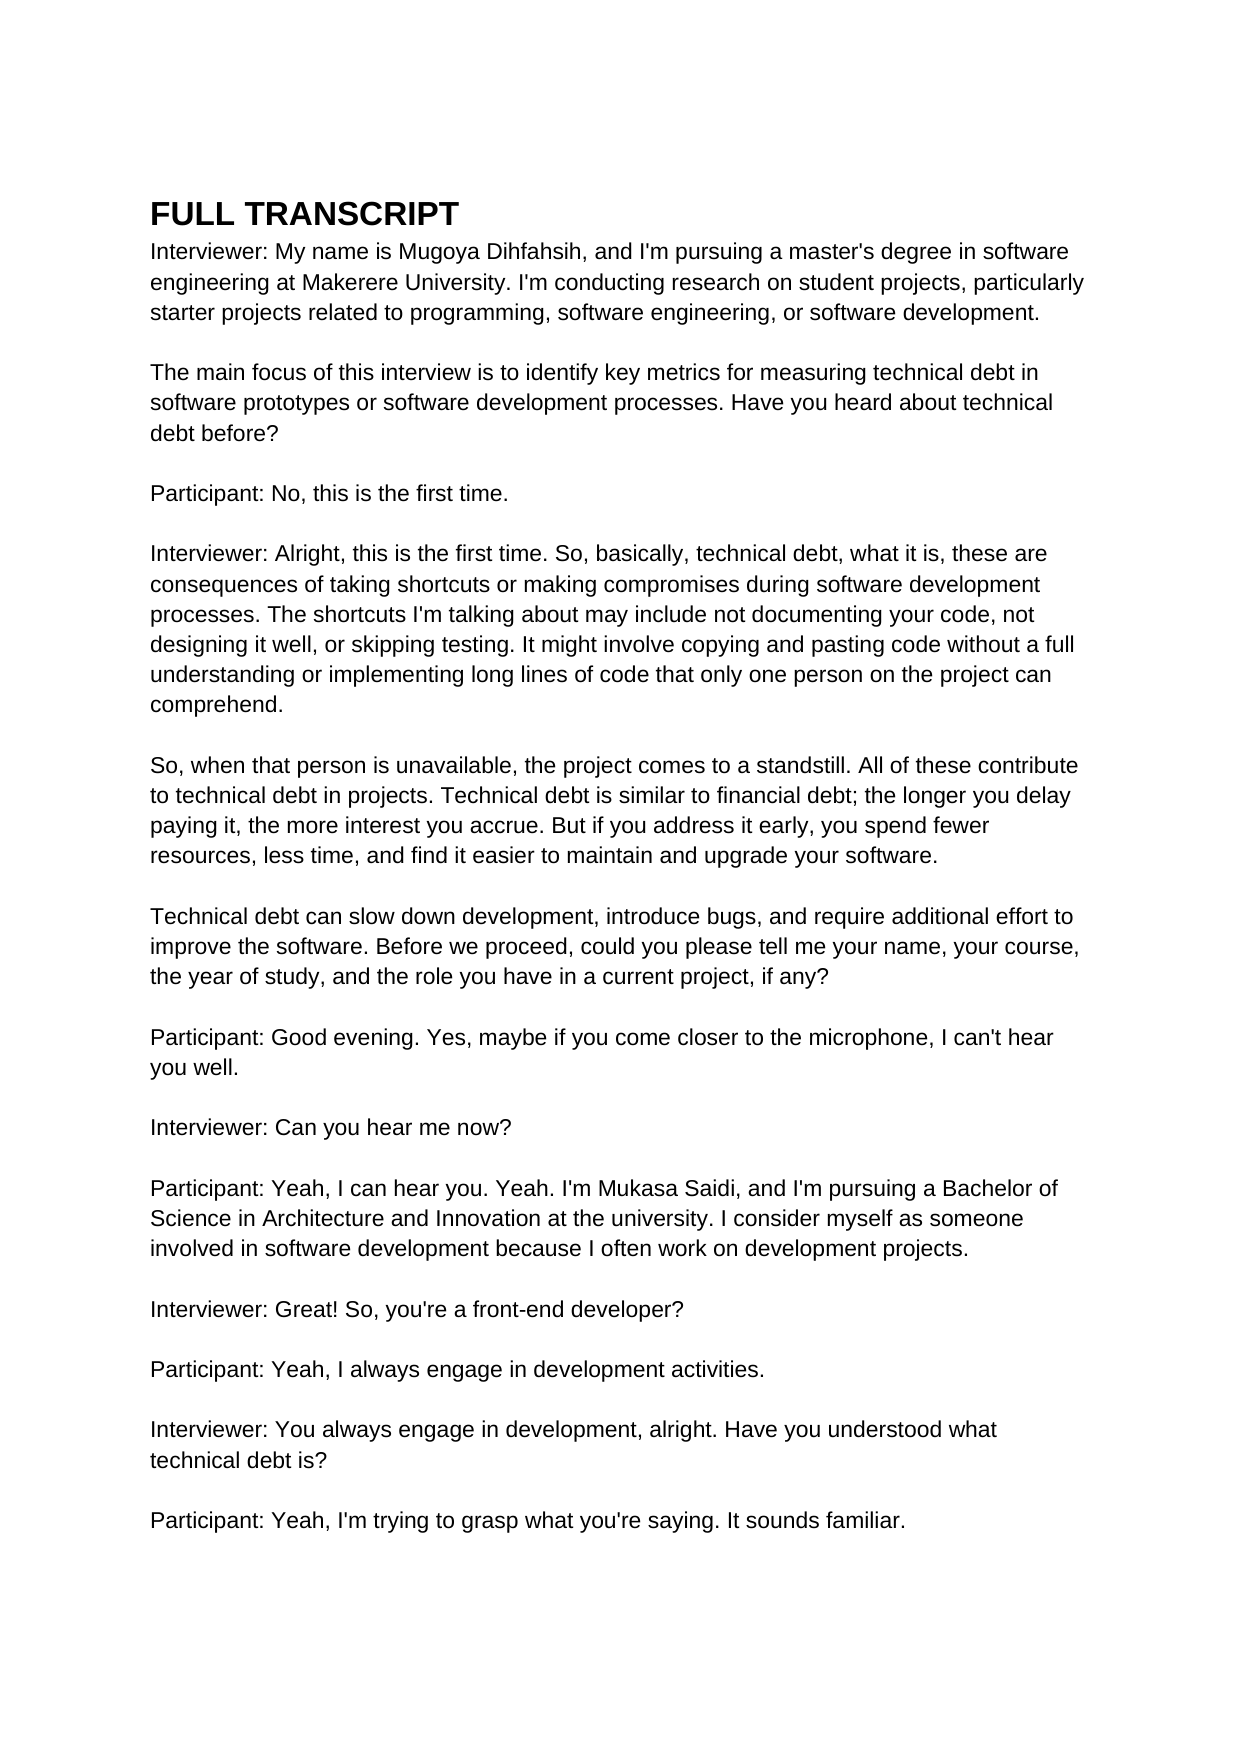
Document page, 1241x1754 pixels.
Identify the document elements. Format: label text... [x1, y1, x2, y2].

text Interviewer: You always engage in development, alright. Have you understood what technical debt is? [150, 1416, 1090, 1473]
text Interviewer: My name is Mugoya Dihfahsih, and I'm pursuing a master's degree in software engineering at Makerere University. I'm conducting research on student projects, particularly starter projects related to programming, software engineering, or software development. [150, 238, 1090, 325]
text Technical debt can slow down development, introduce bugs, and require additional effort to improve the software. Before we proceed, could you please tell me your name, your course, the year of study, and the role you have in a current project, if any? [150, 903, 1090, 990]
text Interviewer: Alright, this is the first time. So, basically, technical debt, what it is, these are consequences of taking shortcuts or making compromises during software development processes. The shortcuts I'm talking about may include not documenting your code, not designing it well, or skipping testing. It might involve copying and pasting code without a full understanding or implementing long lines of code that only one person on the project can comprehend. [150, 540, 1090, 718]
text Participant: Good evening. Yes, maybe if you come closer to the microphone, I can't hear you well. [150, 1024, 1090, 1080]
text The main focus of this interview is to identify key metrics for measuring technical debt in software prototypes or software development processes. Have you heard about technical debt before? [150, 359, 1090, 446]
text Participant: Yeah, I can hear you. Yeah. I'm Mukasa Saidi, and I'm pursuing a Bachelor of Science in Architecture and Innovation at the university. I consider myself as someone involved in software development because I often work on development projects. [150, 1175, 1090, 1262]
text Participant: No, this is the first time. [150, 480, 1090, 506]
text Interviewer: Great! So, you're a front-end developer? [150, 1296, 1090, 1322]
text FULL TRANSCRIPT [150, 194, 1090, 233]
text Participant: Yeah, I'm trying to grasp what you're saying. It sounds familiar. [150, 1507, 1090, 1533]
text Participant: Yeah, I always engage in development activities. [150, 1356, 1090, 1382]
text So, when that person is unavailable, the project comes to a standstill. All of these contribute to technical debt in projects. Technical debt is similar to financial debt; the longer you delay paying it, the more interest you accrue. But if you address it early, you spend fewer resources, less time, and find it easier to maintain and upgrade your software. [150, 752, 1090, 869]
text Interviewer: Can you hear me now? [150, 1114, 1090, 1141]
